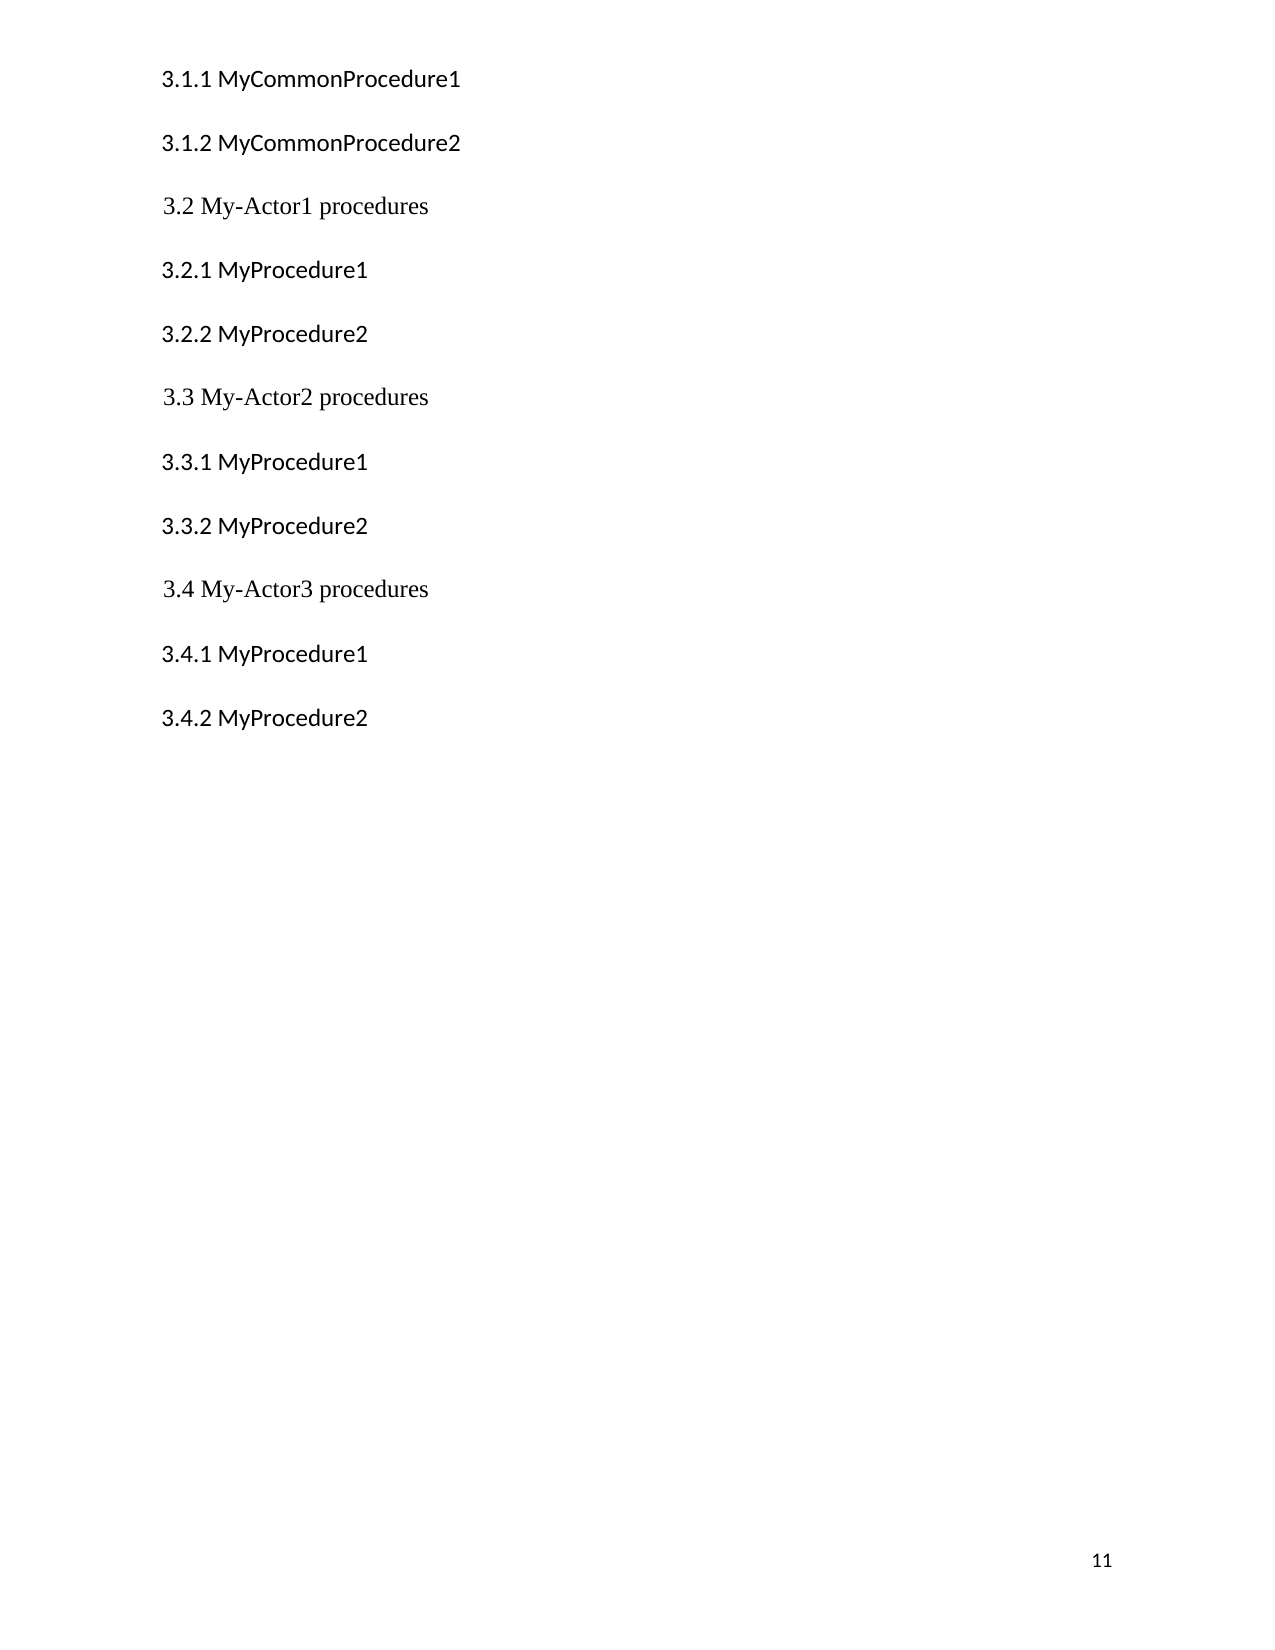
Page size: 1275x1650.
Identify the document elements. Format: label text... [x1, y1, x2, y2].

subtitle 3.2.1 MyProcedure1 [161, 254, 1167, 285]
subtitle 3.3.1 MyProcedure1 [161, 446, 1167, 477]
subtitle 3.1.1 MyCommonProcedure1 [161, 63, 1167, 93]
subtitle 3.2.2 MyProcedure2 [161, 318, 1167, 349]
subtitle 3.4.2 MyProcedure2 [161, 702, 1167, 732]
subtitle 3.2 My-Actor1 procedures [163, 191, 1167, 219]
subtitle 3.3 My-Actor2 procedures [163, 382, 1167, 411]
subtitle 3.1.2 MyCommonProcedure2 [161, 127, 1167, 157]
subtitle 3.4.1 MyProcedure1 [161, 638, 1167, 668]
subtitle 3.4 My-Actor3 procedures [163, 574, 1167, 603]
subtitle 3.3.2 MyProcedure2 [161, 510, 1167, 541]
